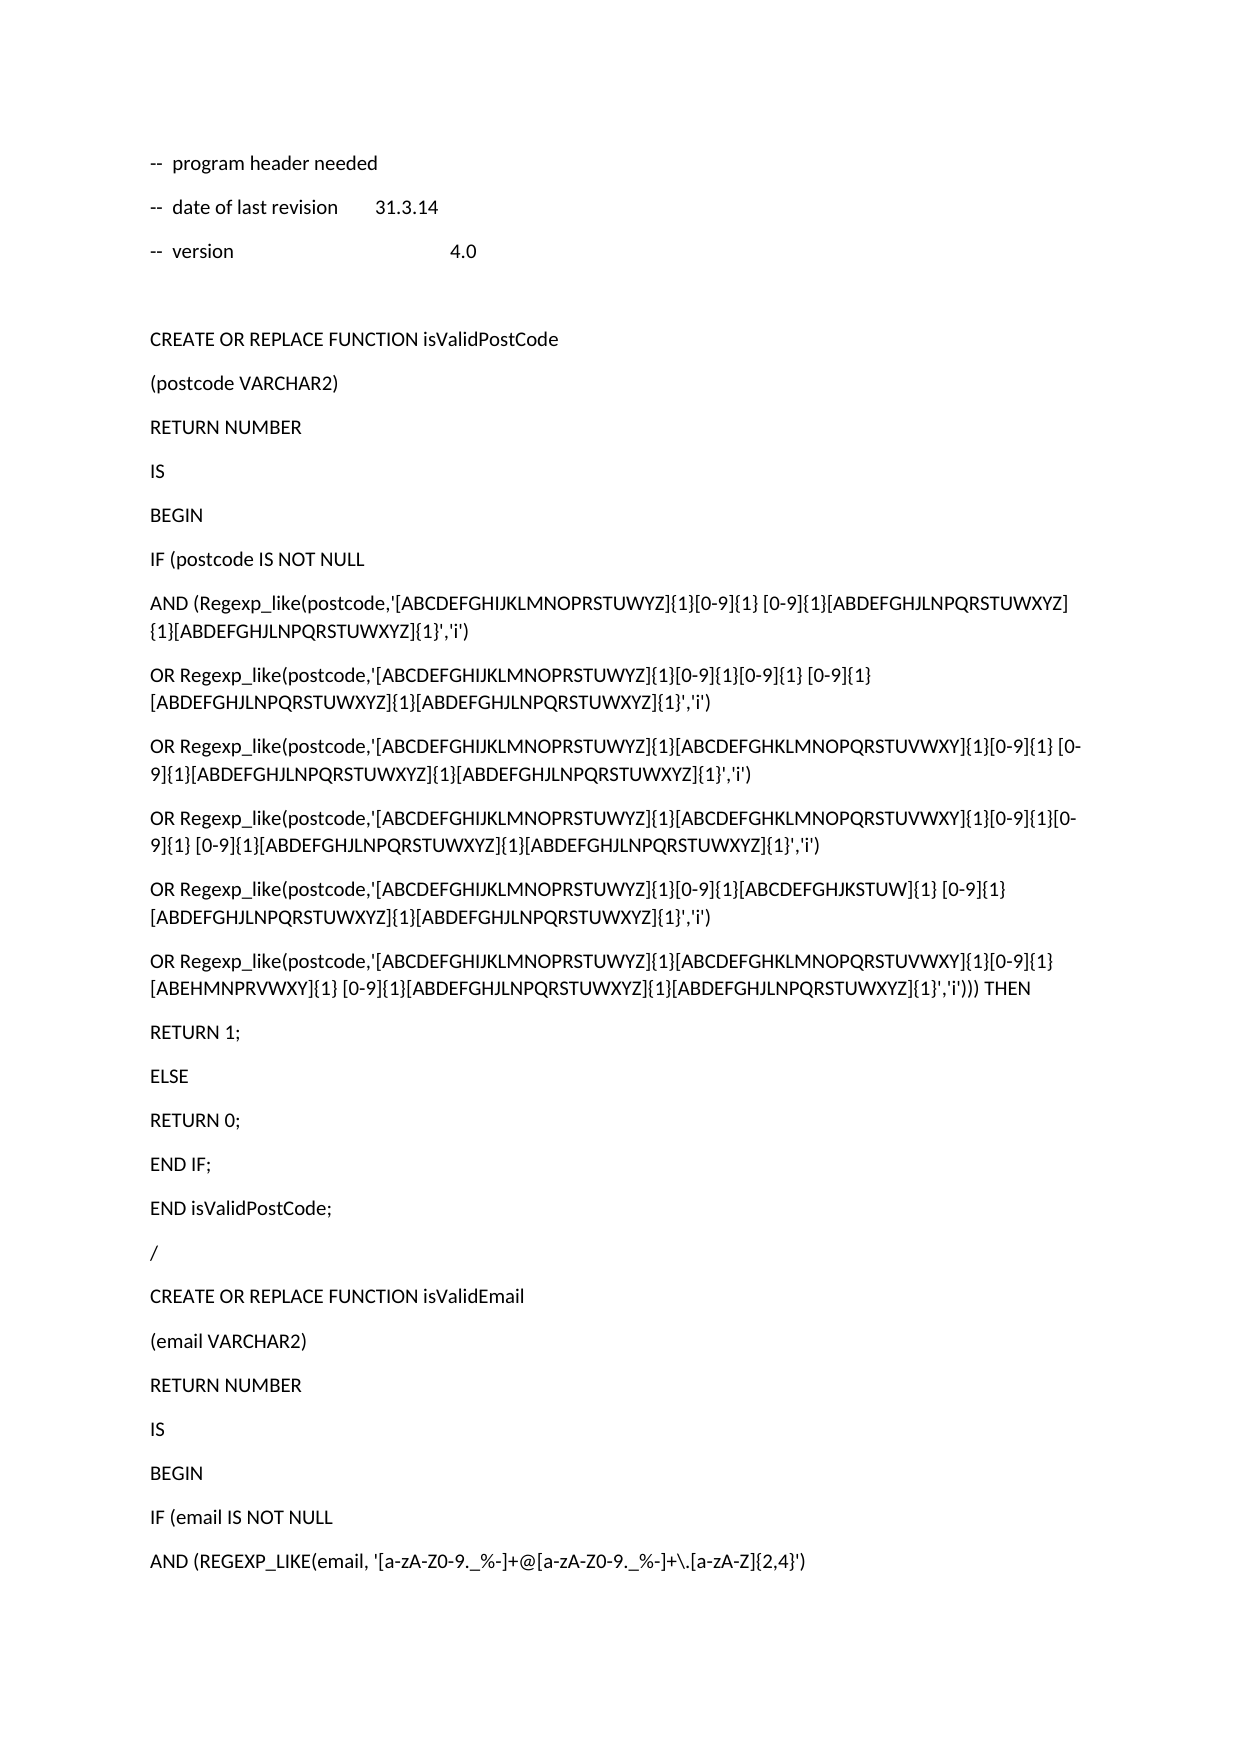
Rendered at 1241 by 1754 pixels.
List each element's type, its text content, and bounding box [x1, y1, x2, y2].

text -- date of last revision 31.3.14 [150, 194, 1090, 219]
text OR Regexp_like(postcode,'[ABCDEFGHIJKLMNOPRSTUWYZ]{1}[ABCDEFGHKLMNOPQRSTUVWXY]{1}[0-9]{1}[0-9]{1} [0-9]{1}[ABDEFGHJLNPQRSTUWXYZ]{1}[ABDEFGHJLNPQRSTUWXYZ]{1}','i') [150, 805, 1090, 858]
text BEGIN [150, 502, 1090, 528]
text AND (REGEXP_LIKE(email, '[a-zA-Z0-9._%-]+@[a-zA-Z0-9._%-]+\.[a-zA-Z]{2,4}') [150, 1548, 1090, 1573]
text IS [150, 1416, 1090, 1441]
text IF (email IS NOT NULL [150, 1504, 1090, 1529]
text ELSE [150, 1063, 1090, 1089]
text OR Regexp_like(postcode,'[ABCDEFGHIJKLMNOPRSTUWYZ]{1}[ABCDEFGHKLMNOPQRSTUVWXY]{1}[0-9]{1} [0-9]{1}[ABDEFGHJLNPQRSTUWXYZ]{1}[ABDEFGHJLNPQRSTUWXYZ]{1}','i') [150, 733, 1090, 786]
text CREATE OR REPLACE FUNCTION isValidPostCode [150, 326, 1090, 352]
text BEGIN [150, 1460, 1090, 1485]
text OR Regexp_like(postcode,'[ABCDEFGHIJKLMNOPRSTUWYZ]{1}[0-9]{1}[ABCDEFGHJKSTUW]{1} [0-9]{1}[ABDEFGHJLNPQRSTUWXYZ]{1}[ABDEFGHJLNPQRSTUWXYZ]{1}','i') [150, 876, 1090, 929]
text / [150, 1240, 1090, 1265]
text RETURN 1; [150, 1019, 1090, 1045]
text END IF; [150, 1152, 1090, 1177]
text CREATE OR REPLACE FUNCTION isValidEmail [150, 1284, 1090, 1309]
text IS [150, 458, 1090, 484]
text RETURN NUMBER [150, 1372, 1090, 1397]
text AND (Regexp_like(postcode,'[ABCDEFGHIJKLMNOPRSTUWYZ]{1}[0-9]{1} [0-9]{1}[ABDEFGHJLNPQRSTUWXYZ]{1}[ABDEFGHJLNPQRSTUWXYZ]{1}','i') [150, 591, 1090, 643]
text (postcode VARCHAR2) [150, 370, 1090, 396]
text OR Regexp_like(postcode,'[ABCDEFGHIJKLMNOPRSTUWYZ]{1}[ABCDEFGHKLMNOPQRSTUVWXY]{1}[0-9]{1}[ABEHMNPRVWXY]{1} [0-9]{1}[ABDEFGHJLNPQRSTUWXYZ]{1}[ABDEFGHJLNPQRSTUWXYZ]{1}','i'))) THEN [150, 948, 1090, 1001]
text -- program header needed [150, 150, 1090, 175]
text OR Regexp_like(postcode,'[ABCDEFGHIJKLMNOPRSTUWYZ]{1}[0-9]{1}[0-9]{1} [0-9]{1}[ABDEFGHJLNPQRSTUWXYZ]{1}[ABDEFGHJLNPQRSTUWXYZ]{1}','i') [150, 662, 1090, 715]
text RETURN NUMBER [150, 414, 1090, 440]
text END isValidPostCode; [150, 1196, 1090, 1221]
text IF (postcode IS NOT NULL [150, 547, 1090, 572]
text -- version 4.0 [150, 238, 1090, 263]
text RETURN 0; [150, 1107, 1090, 1133]
text (email VARCHAR2) [150, 1328, 1090, 1353]
